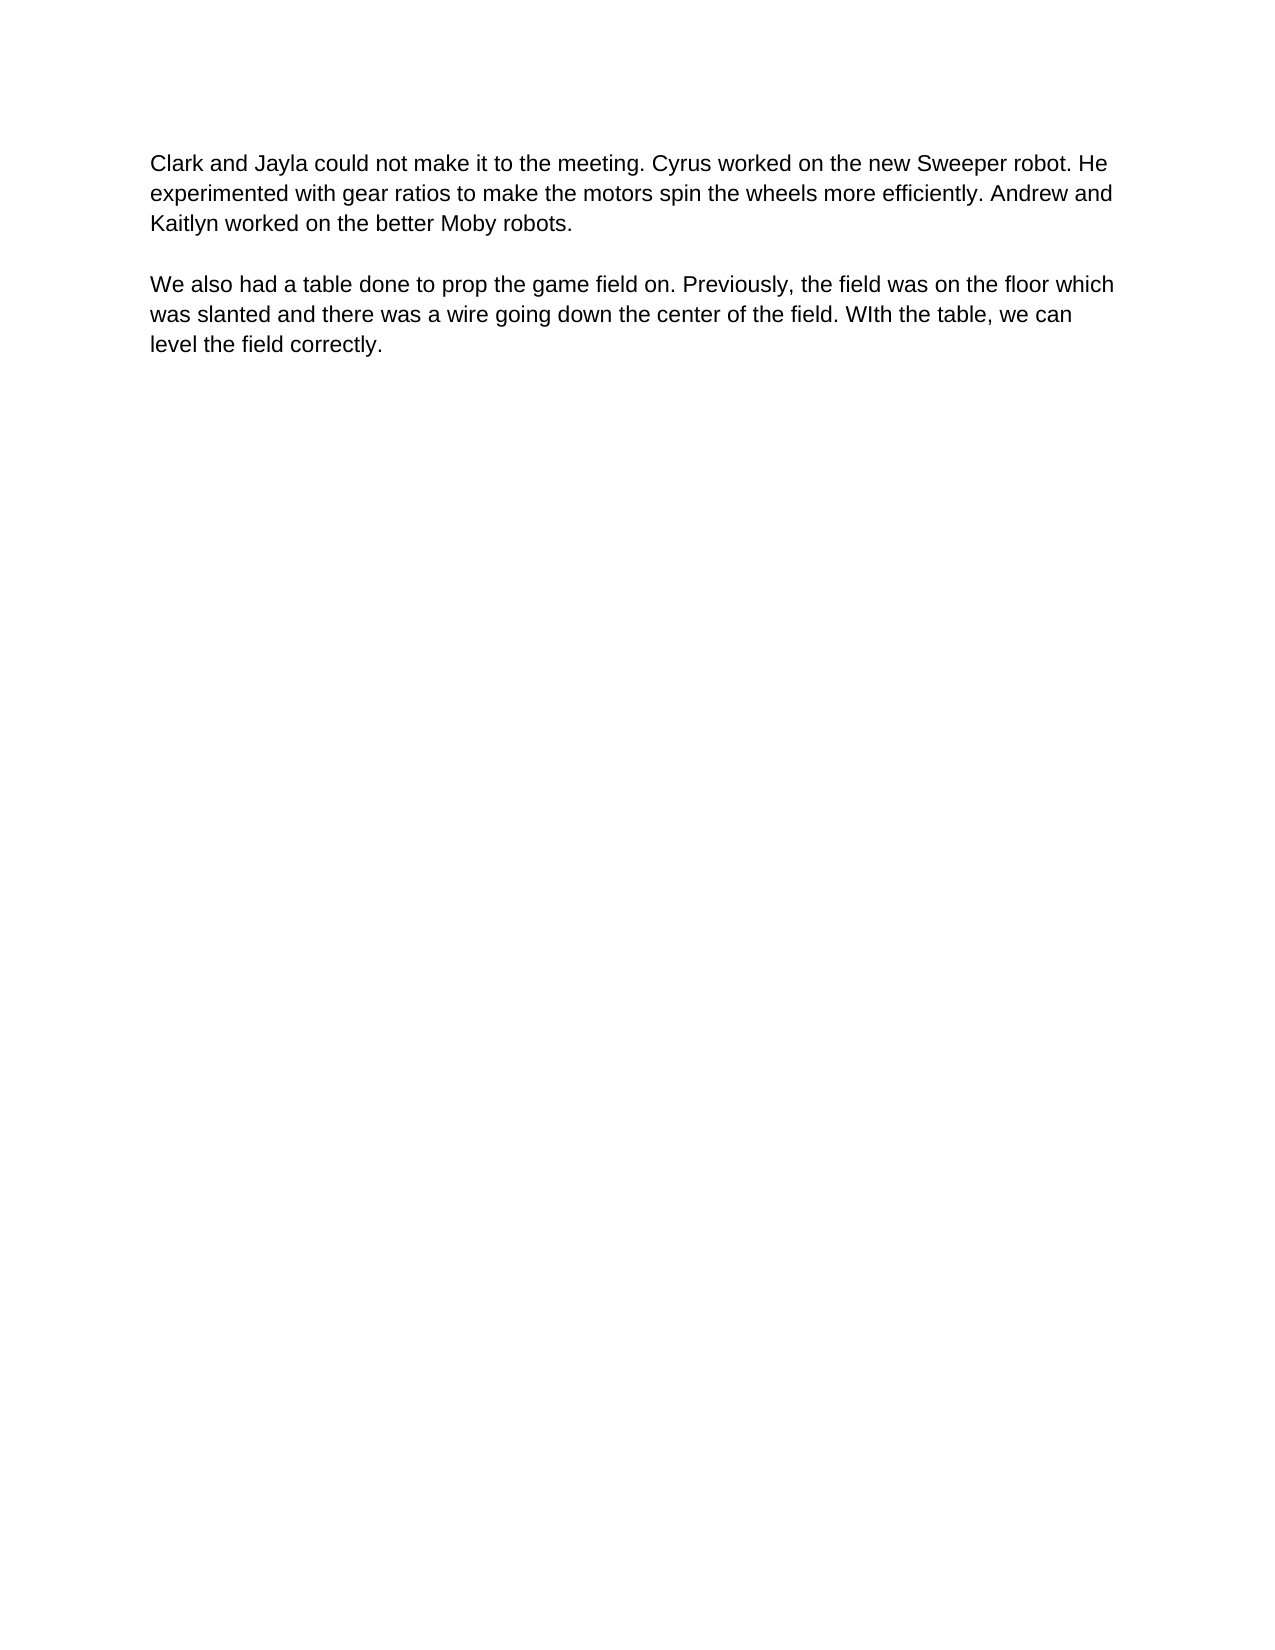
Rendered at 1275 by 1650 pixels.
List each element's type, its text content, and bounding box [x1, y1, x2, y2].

text Clark and Jayla could not make it to the meeting. Cyrus worked on the new Sweeper robot. He experimented with gear ratios to make the motors spin the wheels more efficiently. Andrew and Kaitlyn worked on the better Moby robots. [150, 150, 1125, 237]
text We also had a table done to prop the game field on. Previously, the field was on the floor which was slanted and there was a wire going down the center of the field. WIth the table, we can level the field correctly. [150, 271, 1125, 358]
